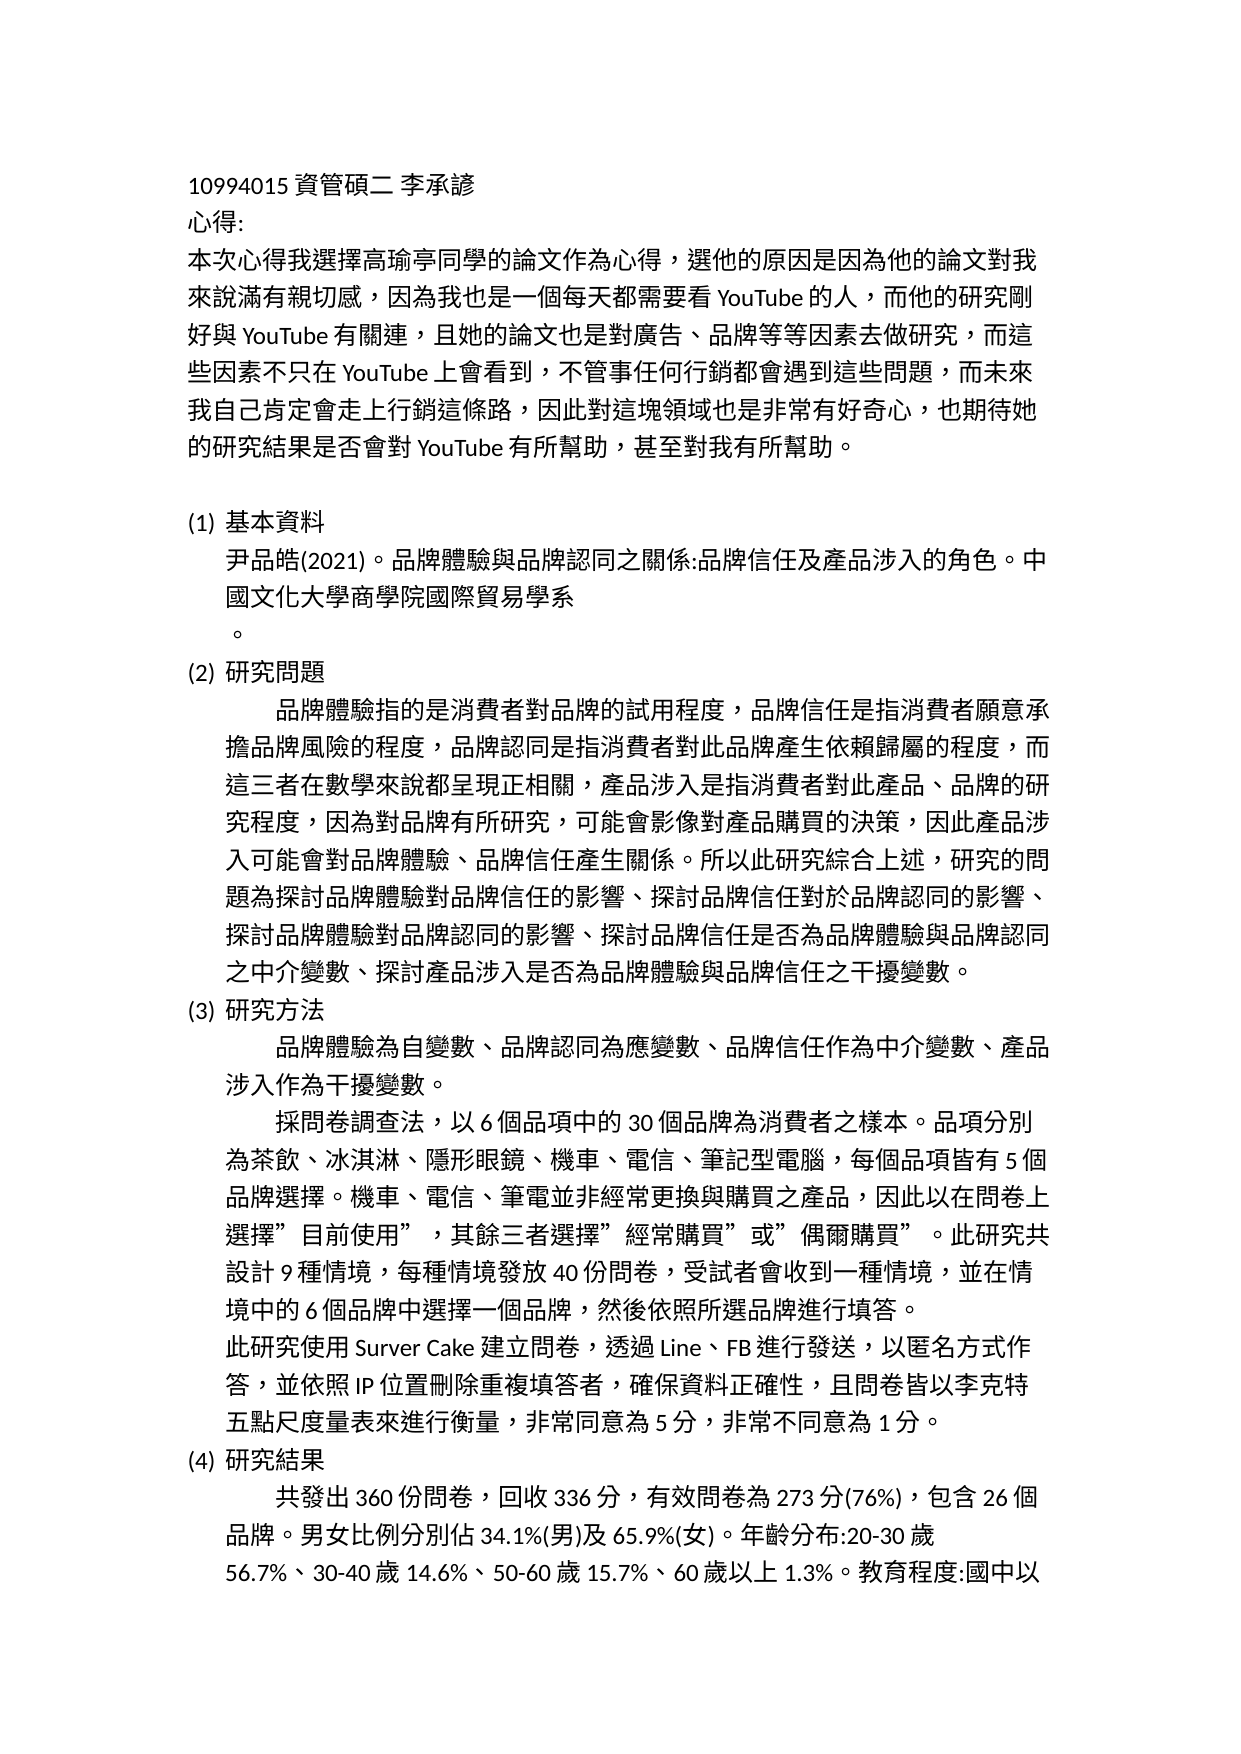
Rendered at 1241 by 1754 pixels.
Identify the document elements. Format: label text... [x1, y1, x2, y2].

list 尹品皓(2021)。品牌體驗與品牌認同之關係:品牌信任及產品涉入的角色。中國文化大學商學院國際貿易學系 [225, 539, 1053, 614]
list 。 [225, 614, 1053, 652]
list 研究結果 [187, 1439, 1053, 1477]
text 心得: [187, 202, 1053, 239]
text 本次心得我選擇高瑜亭同學的論文作為心得，選他的原因是因為他的論文對我來說滿有親切感，因為我也是一個每天都需要看YouTube的人，而他的研究剛好與YouTube有關連，且她的論文也是對廣告、品牌等等因素去做研究，而這些因素不只在YouTube上會看到，不管事任何行銷都會遇到這些問題，而未來我自己肯定會走上行銷這條路，因此對這塊領域也是非常有好奇心，也期待她的研究結果是否會對YouTube有所幫助，甚至對我有所幫助。 [187, 239, 1053, 464]
list 採問卷調查法，以6個品項中的30個品牌為消費者之樣本。品項分別為茶飲、冰淇淋、隱形眼鏡、機車、電信、筆記型電腦，每個品項皆有5個品牌選擇。機車、電信、筆電並非經常更換與購買之產品，因此以在問卷上選擇”目前使用”，其餘三者選擇”經常購買”或”偶爾購買”。此研究共設計9種情境，每種情境發放40份問卷，受試者會收到一種情境，並在情境中的6個品牌中選擇一個品牌，然後依照所選品牌進行填答。 [225, 1102, 1053, 1327]
list 研究方法 [187, 989, 1053, 1027]
list 品牌體驗為自變數、品牌認同為應變數、品牌信任作為中介變數、產品涉入作為干擾變數。 [225, 1027, 1053, 1102]
list 研究問題 [187, 652, 1053, 689]
list 品牌體驗指的是消費者對品牌的試用程度，品牌信任是指消費者願意承擔品牌風險的程度，品牌認同是指消費者對此品牌產生依賴歸屬的程度，而這三者在數學來說都呈現正相關，產品涉入是指消費者對此產品、品牌的研究程度，因為對品牌有所研究，可能會影像對產品購買的決策，因此產品涉入可能會對品牌體驗、品牌信任產生關係。所以此研究綜合上述，研究的問題為探討品牌體驗對品牌信任的影響、探討品牌信任對於品牌認同的影響、探討品牌體驗對品牌認同的影響、探討品牌信任是否為品牌體驗與品牌認同之中介變數、探討產品涉入是否為品牌體驗與品牌信任之干擾變數。 [225, 689, 1053, 989]
text 10994015 資管碩二 李承諺 [187, 164, 1053, 202]
list 此研究使用Surver Cake建立問卷，透過Line、FB進行發送，以匿名方式作答，並依照IP位置刪除重複填答者，確保資料正確性，且問卷皆以李克特五點尺度量表來進行衡量，非常同意為5分，非常不同意為1分。 [225, 1327, 1053, 1439]
list 基本資料 [187, 502, 1053, 539]
